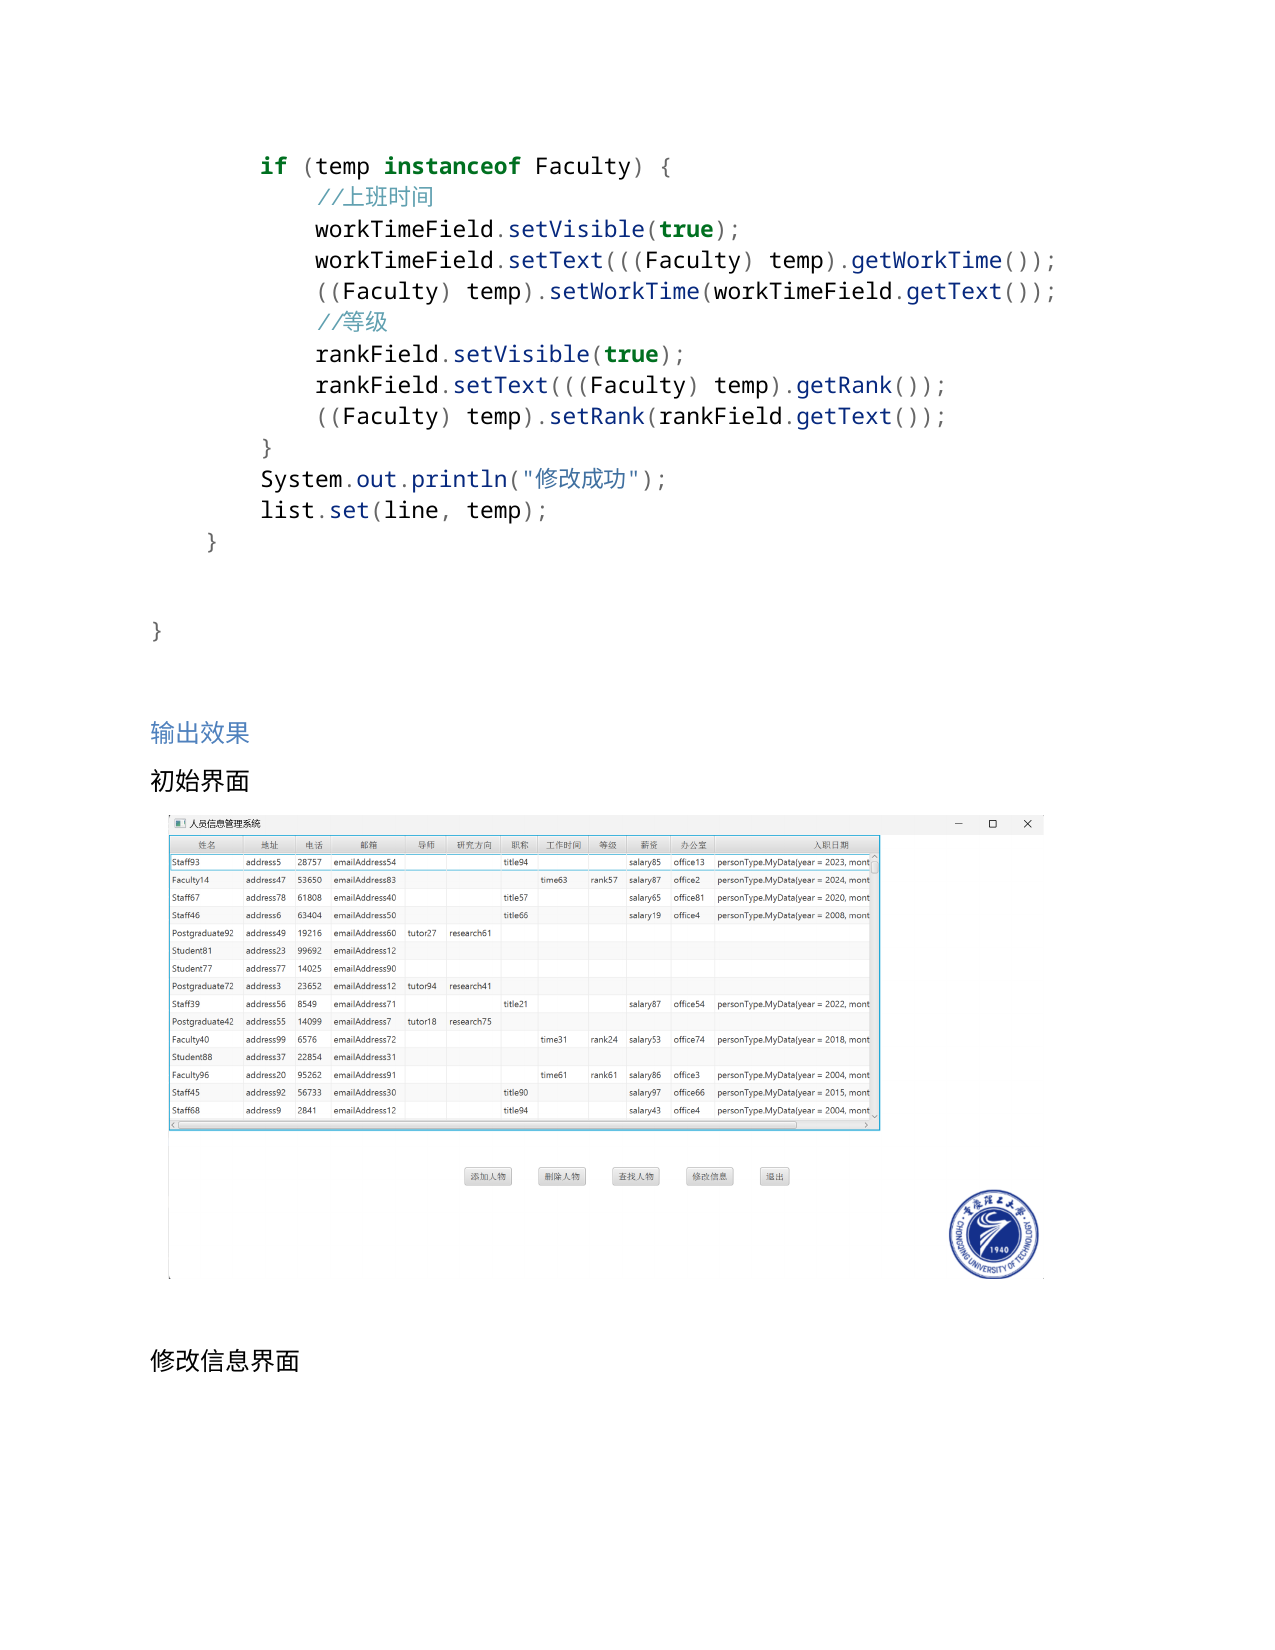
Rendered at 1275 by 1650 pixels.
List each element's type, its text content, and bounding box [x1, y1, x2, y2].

picture [168, 815, 1044, 1279]
text 初始界面 [150, 768, 1125, 797]
text 修改信息界面 [150, 1347, 1125, 1376]
subtitle 输出效果 [150, 715, 1125, 749]
